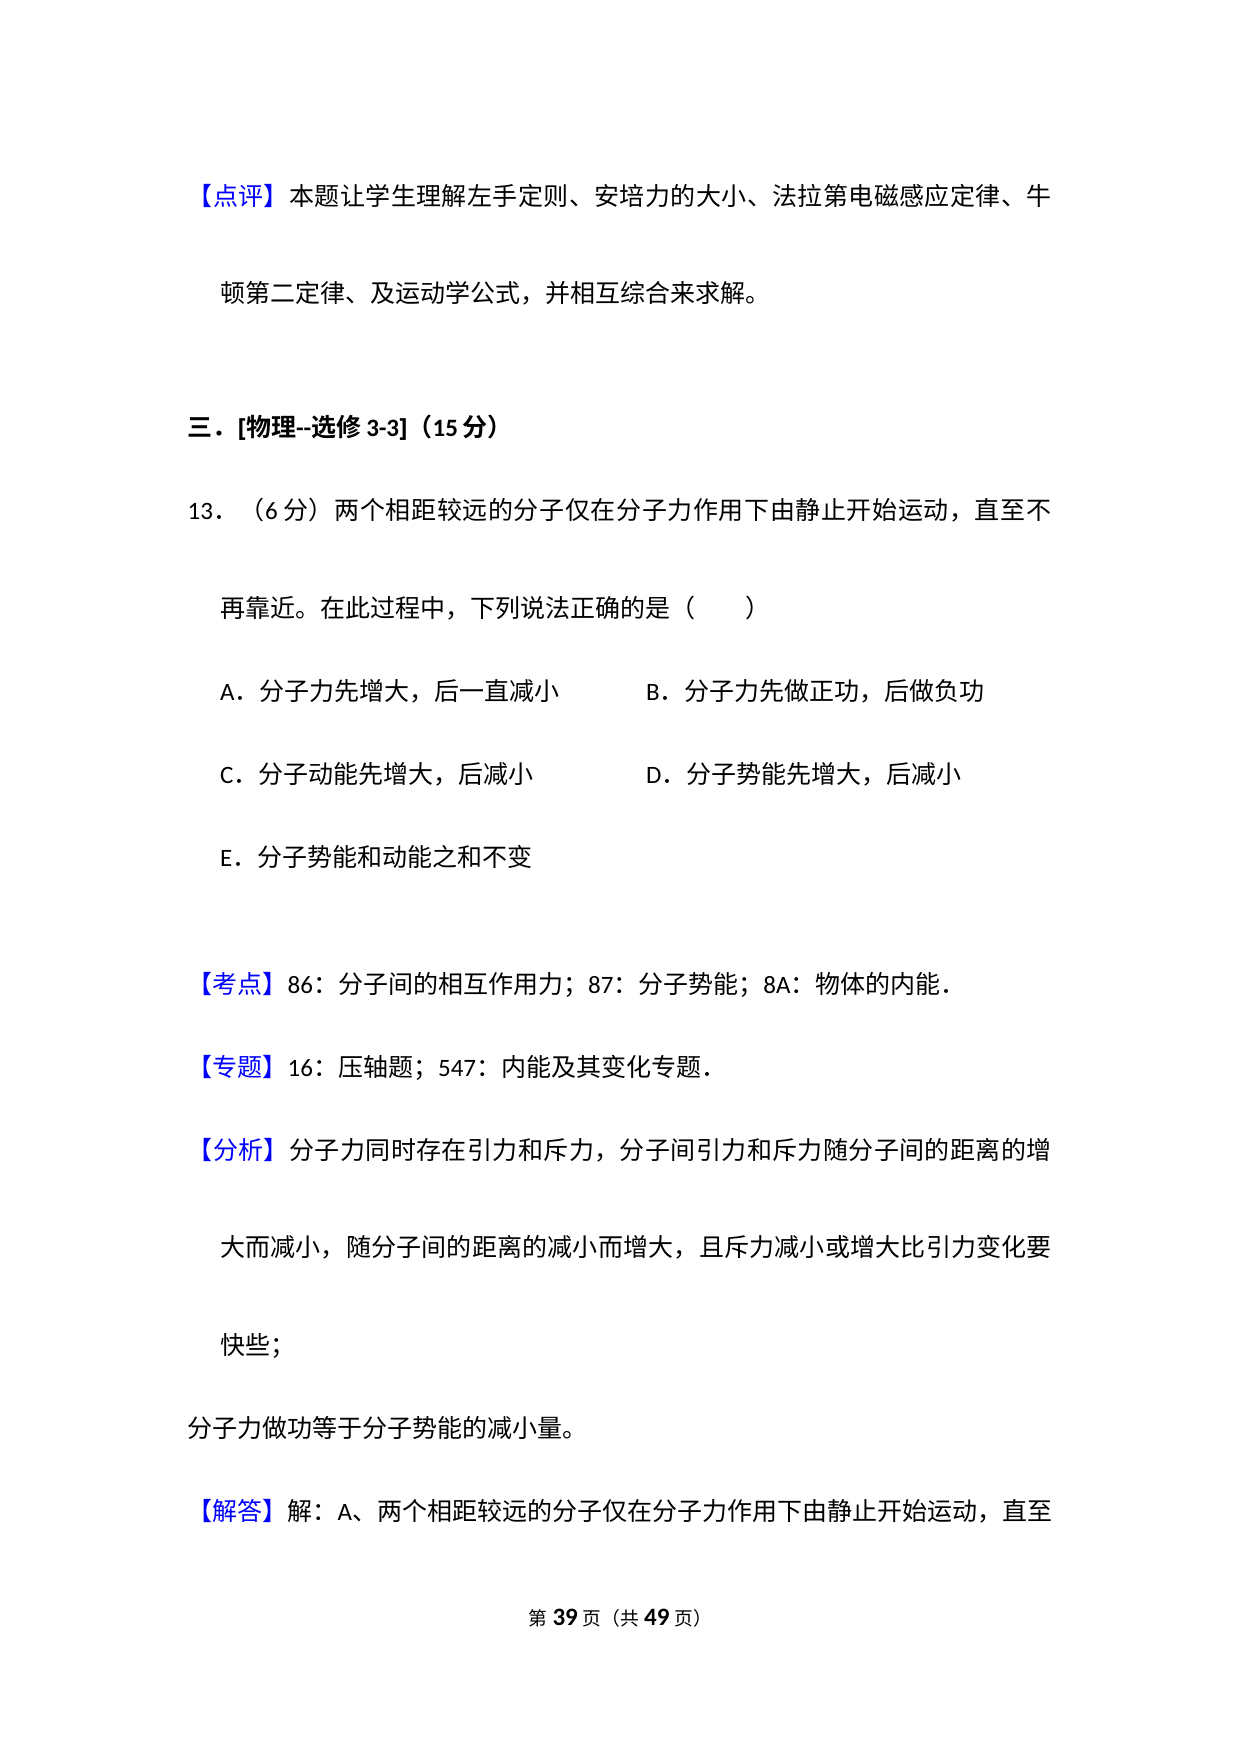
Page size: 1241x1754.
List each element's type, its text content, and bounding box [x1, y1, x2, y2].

text 【解答】解：A、两个相距较远的分子仅在分子力作用下由静止开始运动，直至不再靠近的过程中，当分子间距大于平衡间距时，分子力表现为引力；当分子间距小于平衡间距时，分子力表现为斥力；故A错误； [187, 1477, 1053, 1542]
text E．分子势能和动能之和不变 [187, 823, 1053, 888]
text 13．（6分）两个相距较远的分子仅在分子力作用下由静止开始运动，直至不再靠近。在此过程中，下列说法正确的是（ ） [187, 476, 1053, 639]
text 三．[物理--选修3-3]（15分） [187, 393, 1053, 458]
text A．分子力先增大，后一直减小 B．分子力先做正功，后做负功 [187, 657, 1053, 722]
text 【分析】分子力同时存在引力和斥力，分子间引力和斥力随分子间的距离的增大而减小，随分子间的距离的减小而增大，且斥力减小或增大比引力变化要快些； [187, 1116, 1053, 1376]
text 【专题】16：压轴题；547：内能及其变化专题． [187, 1033, 1053, 1098]
text 【考点】86：分子间的相互作用力；87：分子势能；8A：物体的内能．菁优网版权所有 [187, 950, 1053, 1015]
text 【点评】本题让学生理解左手定则、安培力的大小、法拉第电磁感应定律、牛顿第二定律、及运动学公式，并相互综合来求解。 [187, 162, 1053, 324]
text C．分子动能先增大，后减小 D．分子势能先增大，后减小 [187, 740, 1053, 805]
text 分子力做功等于分子势能的减小量。 [187, 1394, 1053, 1459]
